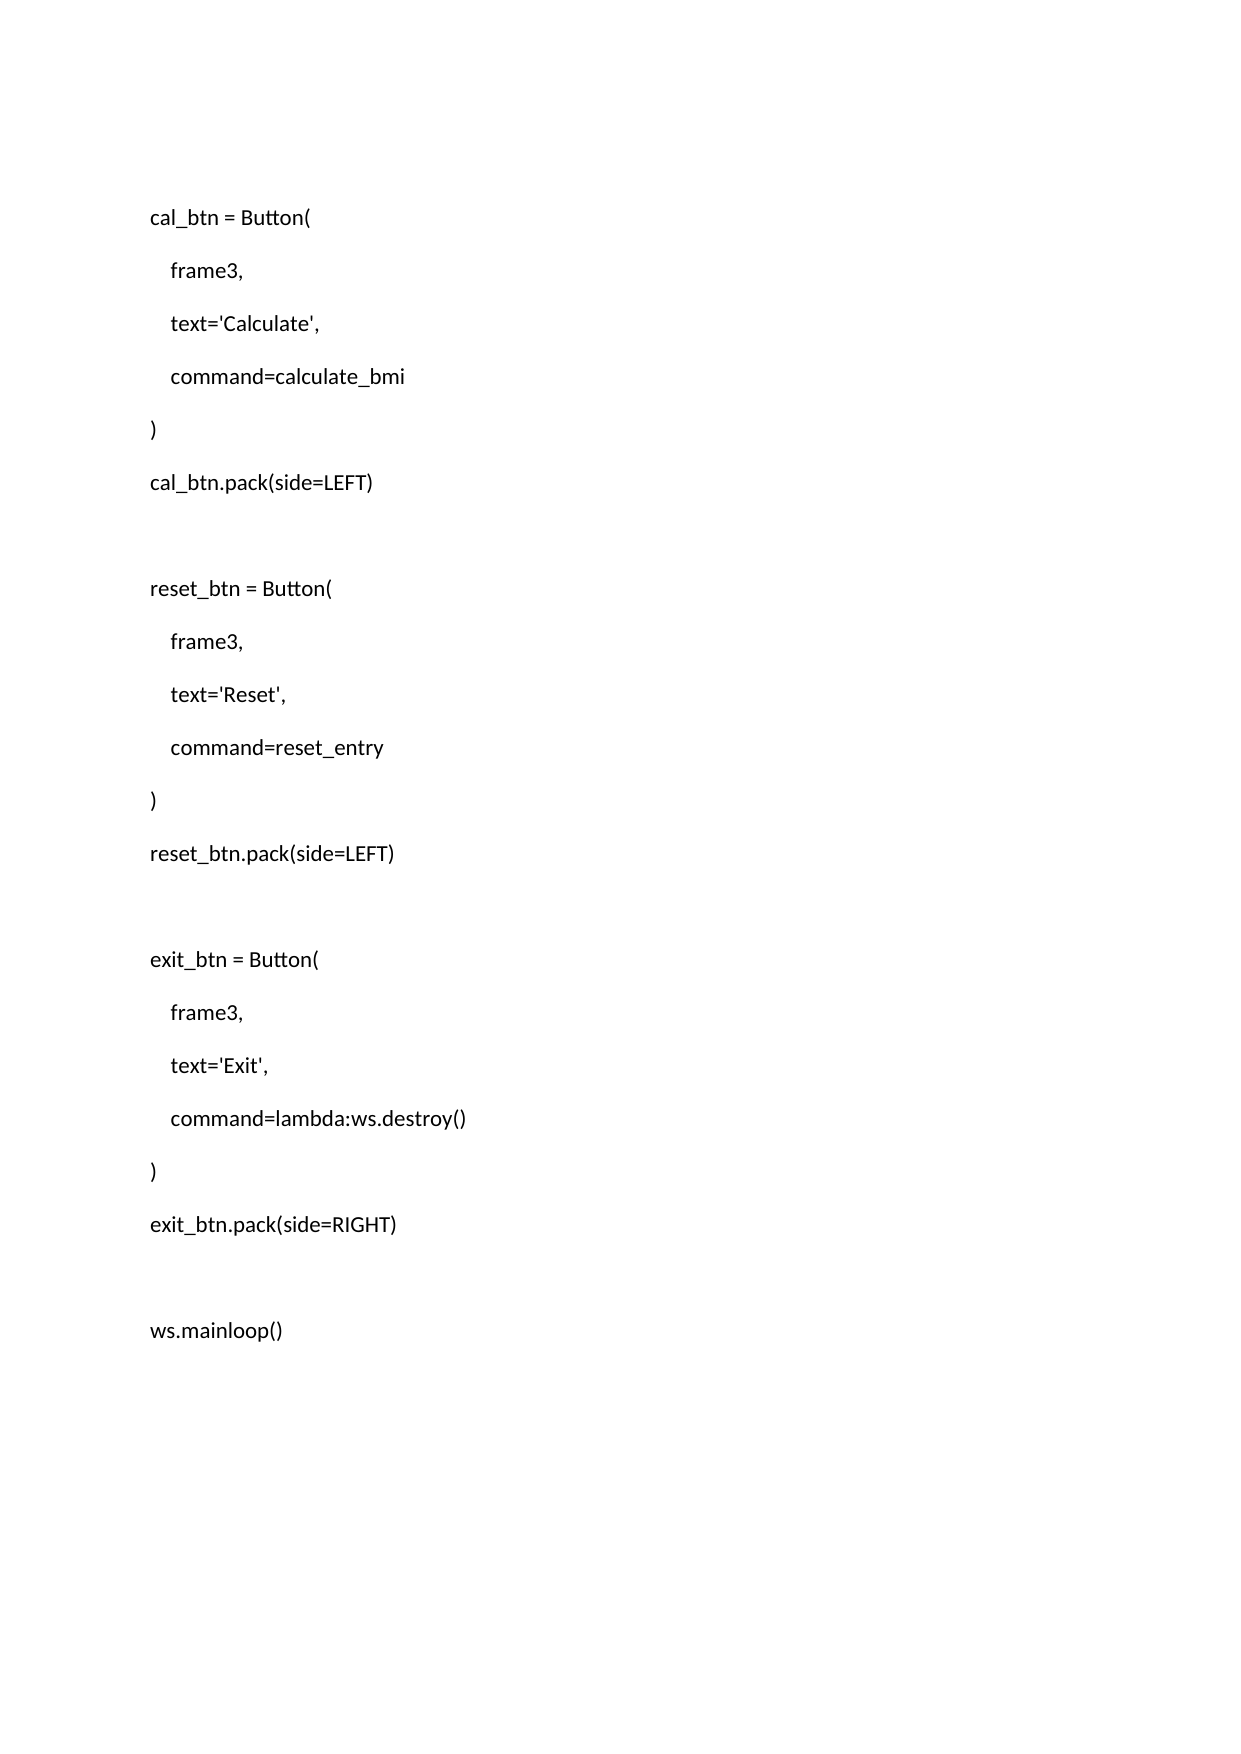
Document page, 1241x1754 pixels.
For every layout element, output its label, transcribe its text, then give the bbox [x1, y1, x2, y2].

text ) [150, 786, 1090, 814]
text ws.mainloop() [150, 1316, 1090, 1344]
text exit_btn = Button( [150, 945, 1090, 973]
text frame3, [150, 256, 1090, 284]
text ) [150, 415, 1090, 443]
text command=lambda:ws.destroy() [150, 1104, 1090, 1132]
text command=reset_entry [150, 733, 1090, 761]
text cal_btn.pack(side=LEFT) [150, 468, 1090, 496]
text exit_btn.pack(side=RIGHT) [150, 1210, 1090, 1238]
text text='Exit', [150, 1051, 1090, 1079]
text reset_btn = Button( [150, 574, 1090, 602]
text reset_btn.pack(side=LEFT) [150, 839, 1090, 867]
text cal_btn = Button( [150, 203, 1090, 231]
text frame3, [150, 998, 1090, 1026]
text command=calculate_bmi [150, 362, 1090, 390]
text frame3, [150, 627, 1090, 655]
text text='Calculate', [150, 309, 1090, 337]
text text='Reset', [150, 680, 1090, 708]
text ) [150, 1157, 1090, 1185]
